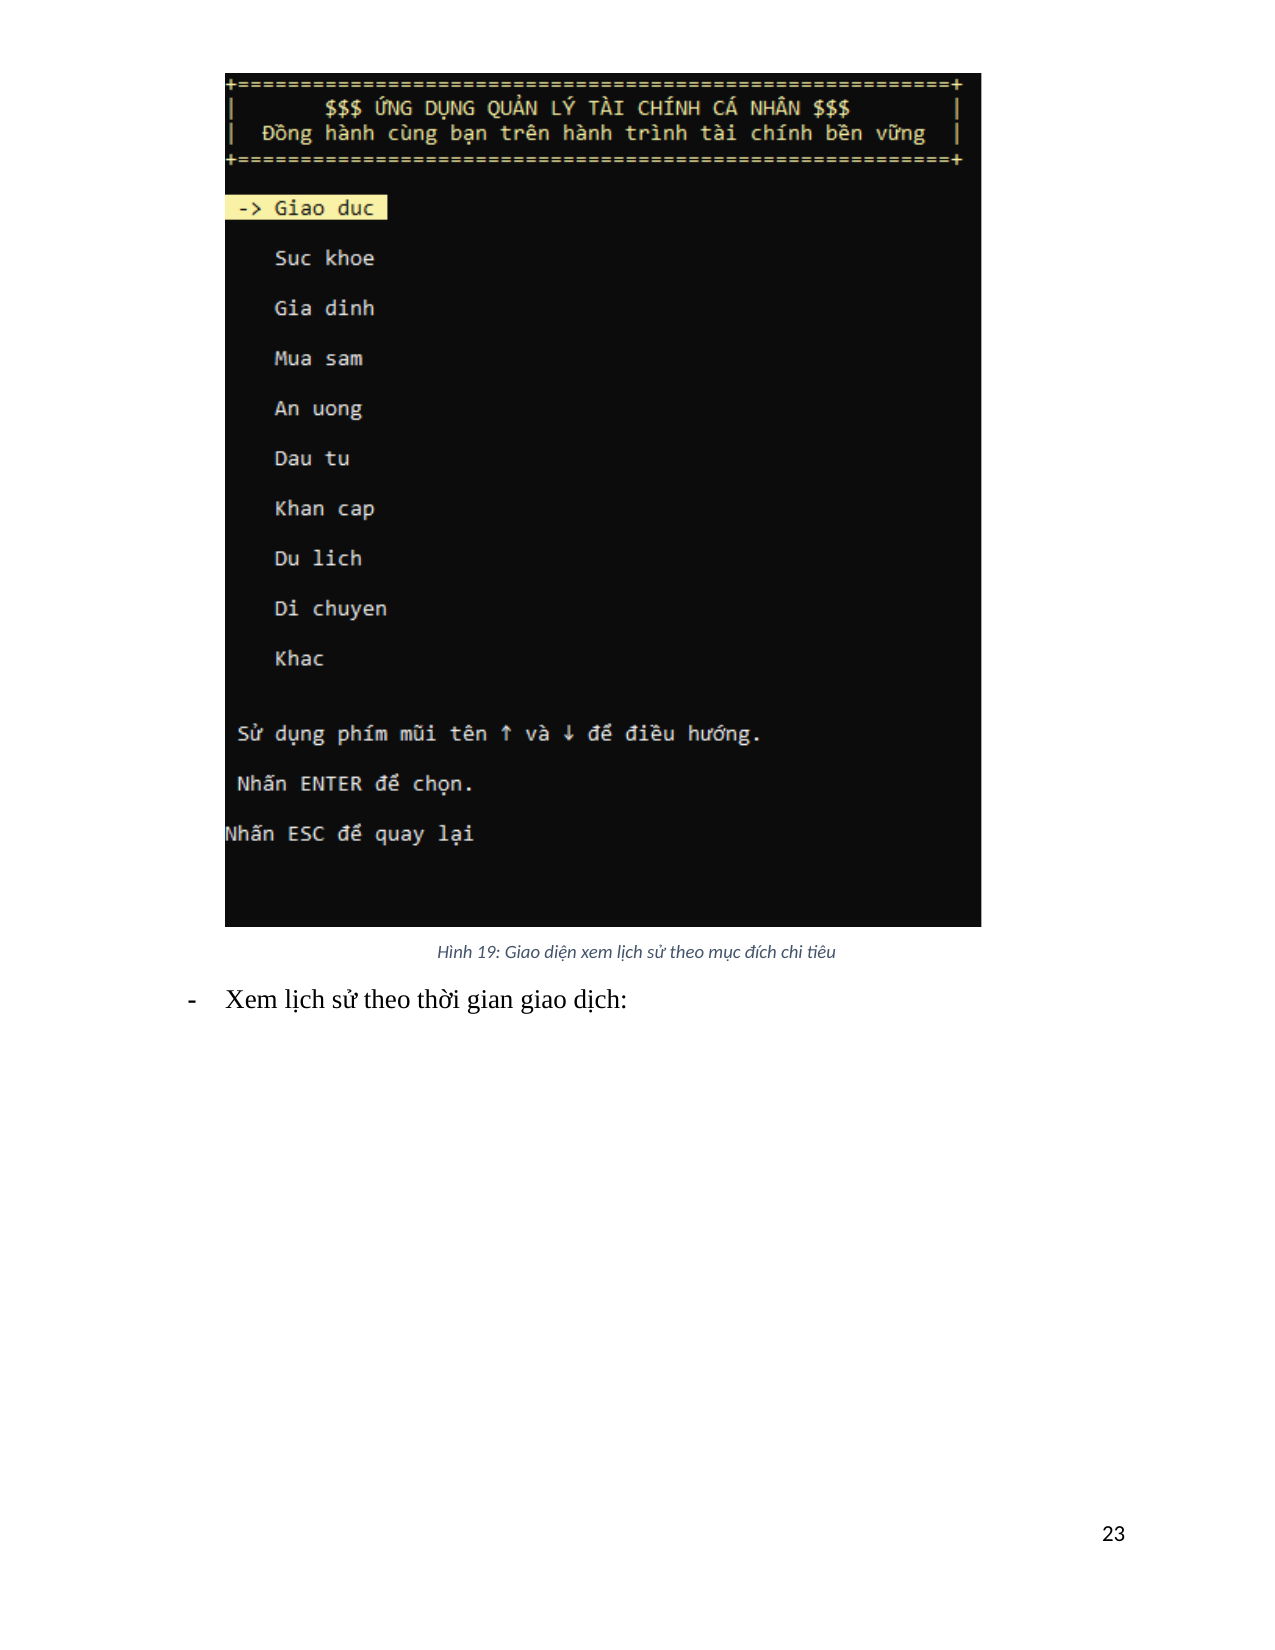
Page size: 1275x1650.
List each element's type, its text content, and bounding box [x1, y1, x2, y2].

picture [225, 73, 982, 927]
list Xem lịch sử theo thời gian giao dịch: [187, 983, 1125, 1015]
